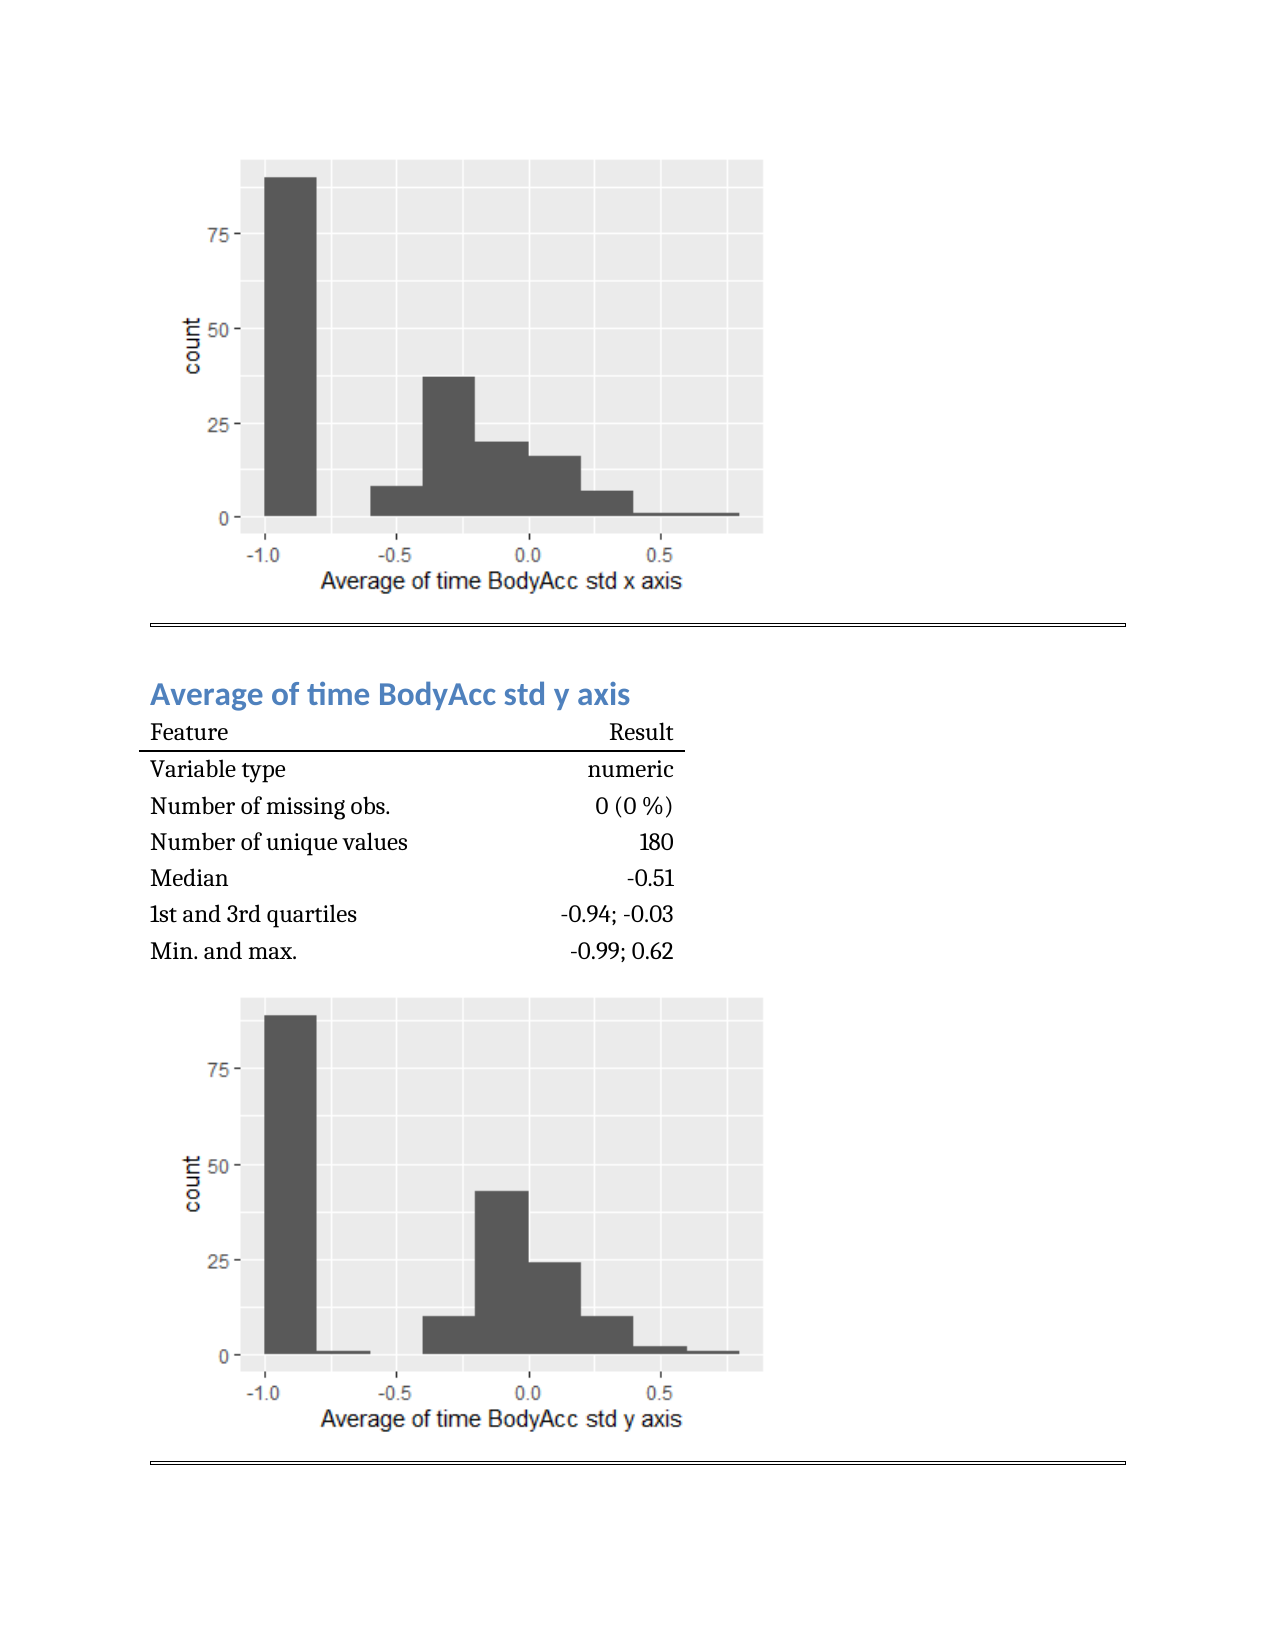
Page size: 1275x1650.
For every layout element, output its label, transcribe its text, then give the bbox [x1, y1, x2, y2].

table_cell -0.51 [485, 860, 685, 897]
table_cell -0.94; -0.03 [485, 897, 685, 933]
table_header Feature [139, 714, 485, 750]
table_header Result [485, 714, 685, 750]
table_cell Variable type [139, 752, 485, 788]
table_cell Min. and max. [139, 933, 485, 969]
picture [168, 150, 776, 605]
table_cell 0 (0 %) [485, 788, 685, 824]
table_cell numeric [485, 752, 685, 788]
table_cell -0.99; 0.62 [485, 933, 685, 969]
table_cell 1st and 3rd quartiles [139, 897, 485, 933]
table_cell Number of unique values [139, 824, 485, 860]
table_cell Number of missing obs. [139, 788, 485, 824]
picture [168, 987, 776, 1443]
table_cell Median [139, 860, 485, 897]
table_cell 180 [485, 824, 685, 860]
subtitle Average of time BodyAcc std y axis [150, 673, 1125, 714]
